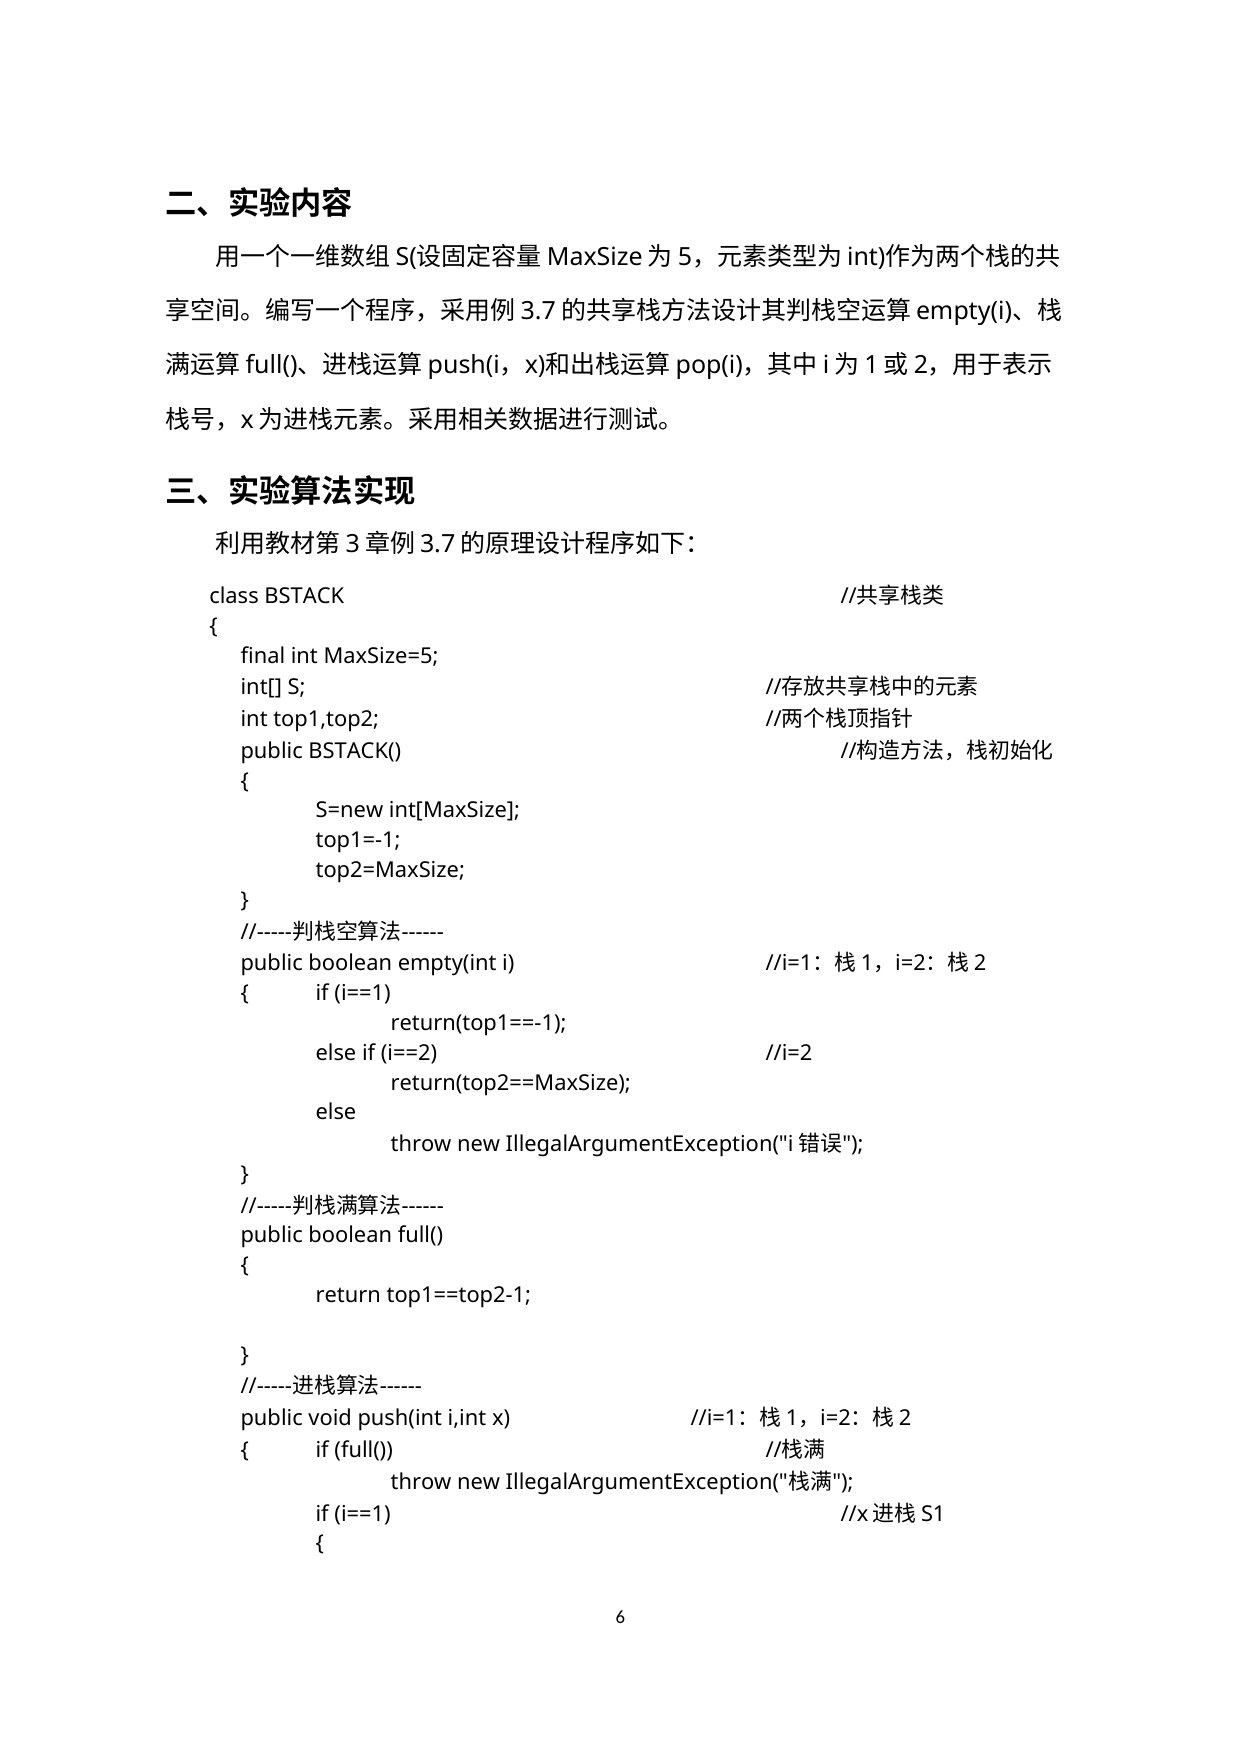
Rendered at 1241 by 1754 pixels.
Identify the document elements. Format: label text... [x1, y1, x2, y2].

text if (i==1) //x进栈S1 [165, 1496, 1075, 1527]
text S=new int[MaxSize]; [165, 794, 1075, 824]
text } [165, 884, 1075, 914]
text public void push(int i,int x) //i=1：栈1，i=2：栈2 [165, 1400, 1075, 1432]
text { [165, 610, 1075, 639]
subtitle 二、实验内容 [165, 178, 1075, 223]
text top2=MaxSize; [165, 854, 1075, 884]
text //-----判栈满算法------ [165, 1188, 1075, 1219]
text else [165, 1096, 1075, 1126]
text 用一个一维数组S(设固定容量MaxSize为5，元素类型为int)作为两个栈的共享空间。编写一个程序，采用例3.7的共享栈方法设计其判栈空运算empty(i)、栈满运算full()、进栈运算push(i，x)和出栈运算pop(i)，其中i为1或2，用于表示栈号，x为进栈元素。采用相关数据进行测试。 [165, 236, 1075, 435]
text { [165, 1527, 1075, 1557]
text } [165, 1339, 1075, 1368]
subtitle 三、实验算法实现 [165, 466, 1075, 511]
text else if (i==2) //i=2 [165, 1037, 1075, 1067]
text final int MaxSize=5; [165, 639, 1075, 669]
text { if (full()) //栈满 [165, 1432, 1075, 1464]
text return top1==top2-1; [165, 1279, 1075, 1309]
text throw new IllegalArgumentException("i错误"); [165, 1126, 1075, 1158]
text 利用教材第3章例3.7的原理设计程序如下： [165, 524, 1075, 560]
text top1=-1; [165, 824, 1075, 854]
text int[] S; //存放共享栈中的元素 [165, 669, 1075, 701]
text public boolean empty(int i) //i=1：栈1，i=2：栈2 [165, 945, 1075, 977]
text class BSTACK //共享栈类 [165, 578, 1075, 610]
text { [165, 765, 1075, 794]
text { [165, 1249, 1075, 1279]
text return(top2==MaxSize); [165, 1067, 1075, 1096]
text int top1,top2; //两个栈顶指针 [165, 701, 1075, 733]
text } [165, 1158, 1075, 1188]
text //-----判栈空算法------ [165, 914, 1075, 945]
text //-----进栈算法------ [165, 1368, 1075, 1400]
text { if (i==1) [165, 977, 1075, 1007]
text public BSTACK() //构造方法，栈初始化 [165, 733, 1075, 765]
text public boolean full() [165, 1219, 1075, 1249]
text return(top1==-1); [165, 1007, 1075, 1037]
text throw new IllegalArgumentException("栈满"); [165, 1464, 1075, 1496]
